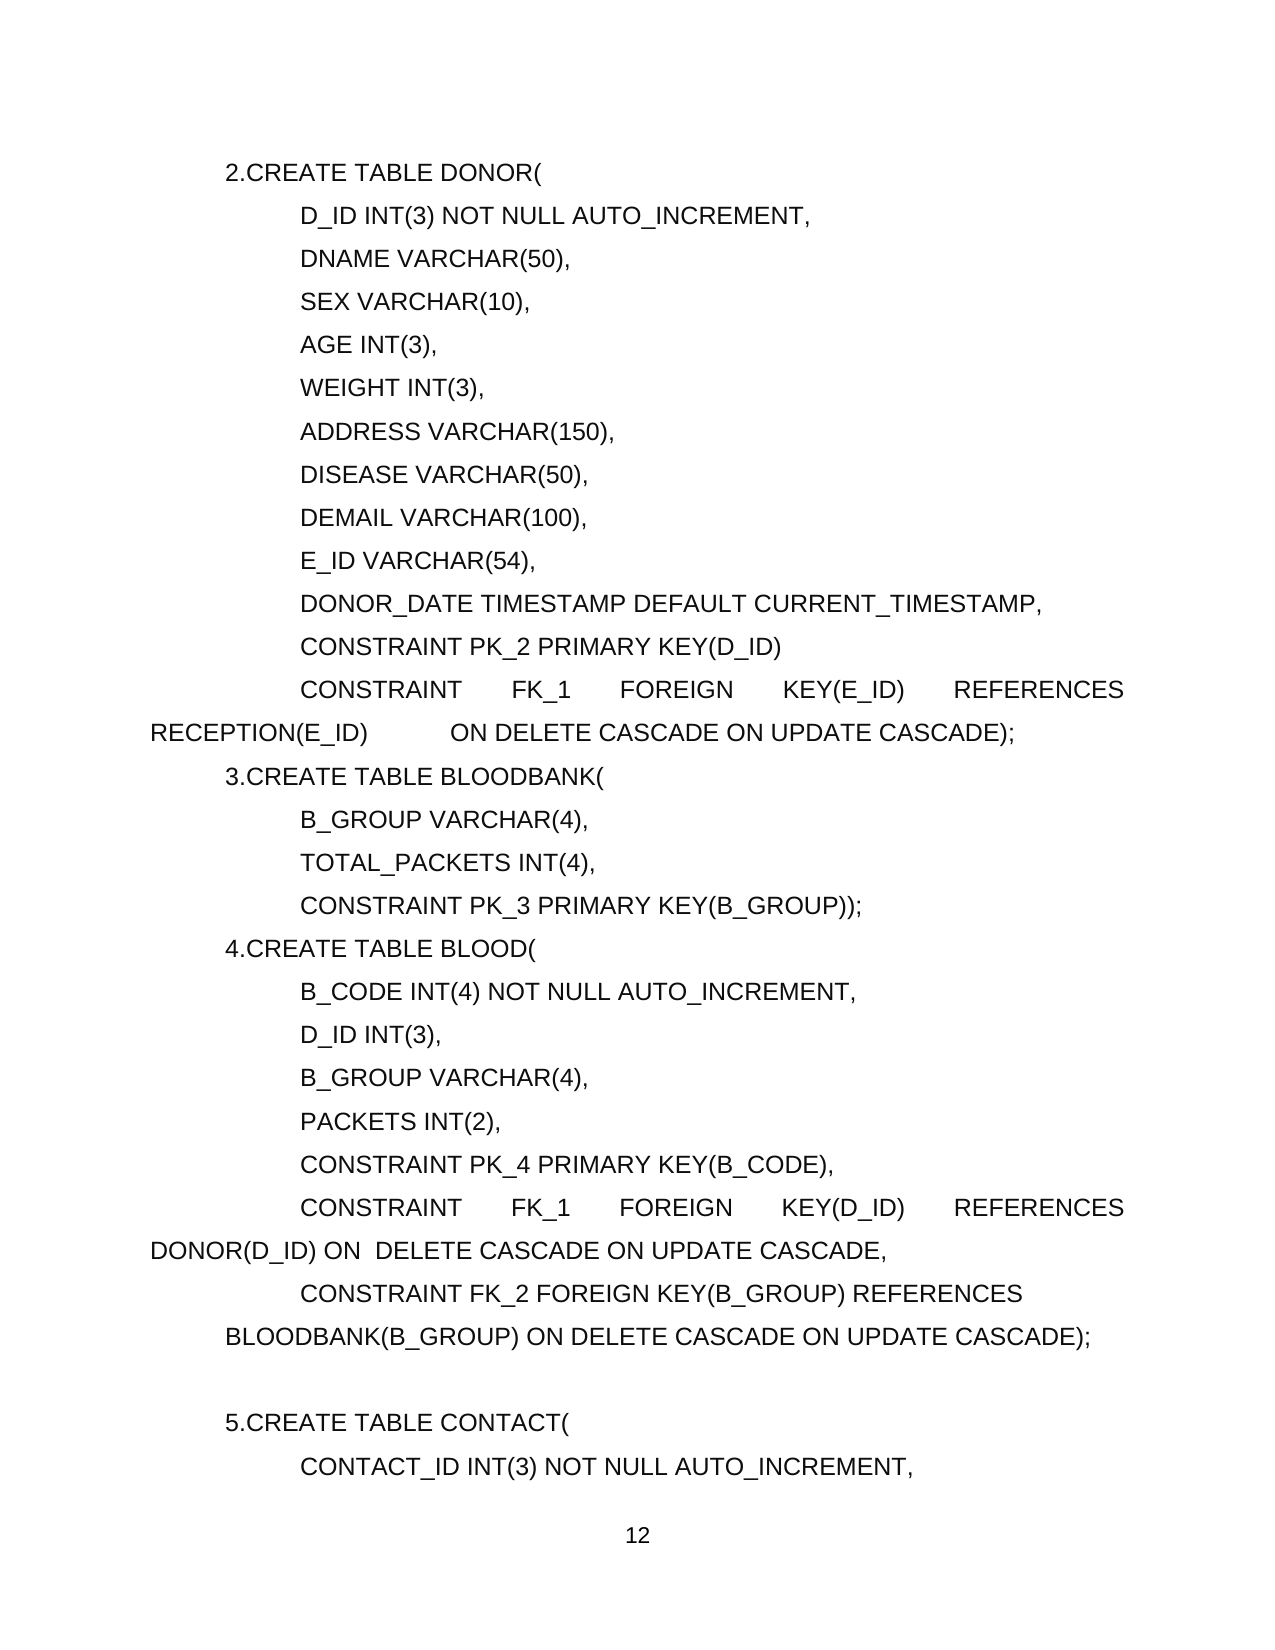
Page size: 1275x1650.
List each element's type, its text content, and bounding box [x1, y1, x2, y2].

text PACKETS INT(2), [150, 1107, 1125, 1135]
text 4.CREATE TABLE BLOOD( [150, 934, 1125, 963]
text CONTACT_ID INT(3) NOT NULL AUTO_INCREMENT, [150, 1452, 1125, 1480]
text WEIGHT INT(3), [150, 373, 1125, 402]
text DONOR_DATE TIMESTAMP DEFAULT CURRENT_TIMESTAMP, [150, 589, 1125, 618]
text 5.CREATE TABLE CONTACT( [150, 1408, 1125, 1437]
text D_ID INT(3), [150, 1020, 1125, 1049]
text B_GROUP VARCHAR(4), [150, 1063, 1125, 1092]
text AGE INT(3), [150, 330, 1125, 359]
text TOTAL_PACKETS INT(4), [150, 848, 1125, 877]
text ADDRESS VARCHAR(150), [150, 417, 1125, 445]
text D_ID INT(3) NOT NULL AUTO_INCREMENT, [150, 201, 1125, 230]
text E_ID VARCHAR(54), [150, 546, 1125, 575]
text DEMAIL VARCHAR(100), [150, 503, 1125, 532]
text CONSTRAINT FK_2 FOREIGN KEY(B_GROUP) REFERENCES BLOODBANK(B_GROUP) ON DELETE CASCADE ON UPDATE CASCADE); [150, 1279, 1125, 1351]
text SEX VARCHAR(10), [150, 287, 1125, 316]
text CONSTRAINT PK_4 PRIMARY KEY(B_CODE), [150, 1150, 1125, 1178]
text CONSTRAINT PK_3 PRIMARY KEY(B_GROUP)); [150, 891, 1125, 920]
text 3.CREATE TABLE BLOODBANK( [150, 762, 1125, 790]
text B_CODE INT(4) NOT NULL AUTO_INCREMENT, [150, 977, 1125, 1006]
text DNAME VARCHAR(50), [150, 244, 1125, 273]
text CONSTRAINT PK_2 PRIMARY KEY(D_ID) [150, 632, 1125, 661]
text 2.CREATE TABLE DONOR( [150, 158, 1125, 187]
text CONSTRAINT FK_1 FOREIGN KEY(E_ID) REFERENCES RECEPTION(E_ID) ON DELETE CASCADE ON UPDATE CASCADE); [150, 675, 1125, 747]
text B_GROUP VARCHAR(4), [150, 805, 1125, 833]
text DISEASE VARCHAR(50), [150, 460, 1125, 488]
text CONSTRAINT FK_1 FOREIGN KEY(D_ID) REFERENCES DONOR(D_ID) ON DELETE CASCADE ON UPDATE CASCADE, [150, 1193, 1125, 1265]
